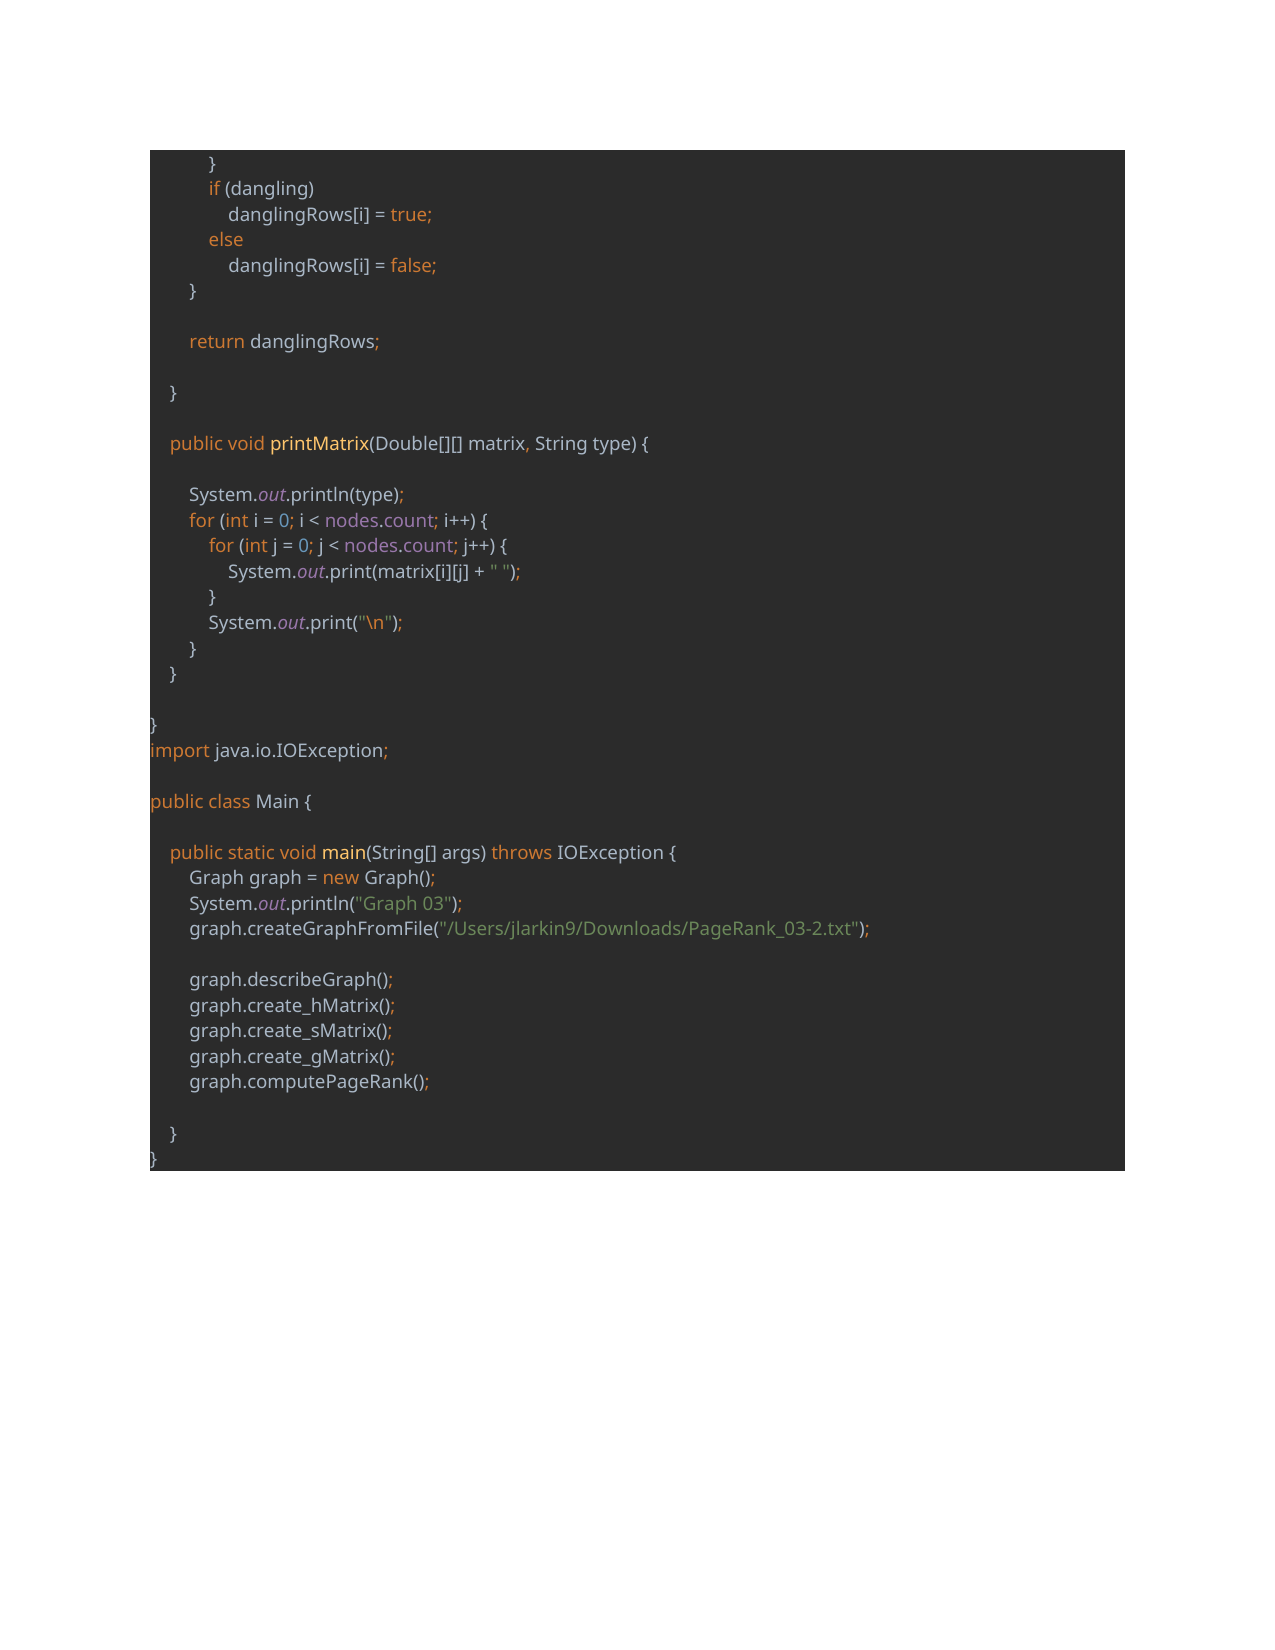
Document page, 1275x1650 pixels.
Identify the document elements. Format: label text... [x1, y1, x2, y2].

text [150, 150, 1125, 737]
text import java.io.IOException; public class Main { public static void main(String[] args) throws IOException { Graph graph = new Graph(); System.out.println("Graph 03"); graph.createGraphFromFile("/Users/jlarkin9/Downloads/PageRank_03-2.txt"); graph.describeGraph(); graph.create_hMatrix(); graph.create_sMatrix(); graph.create_gMatrix(); graph.computePageRank(); } } [150, 737, 1125, 1171]
